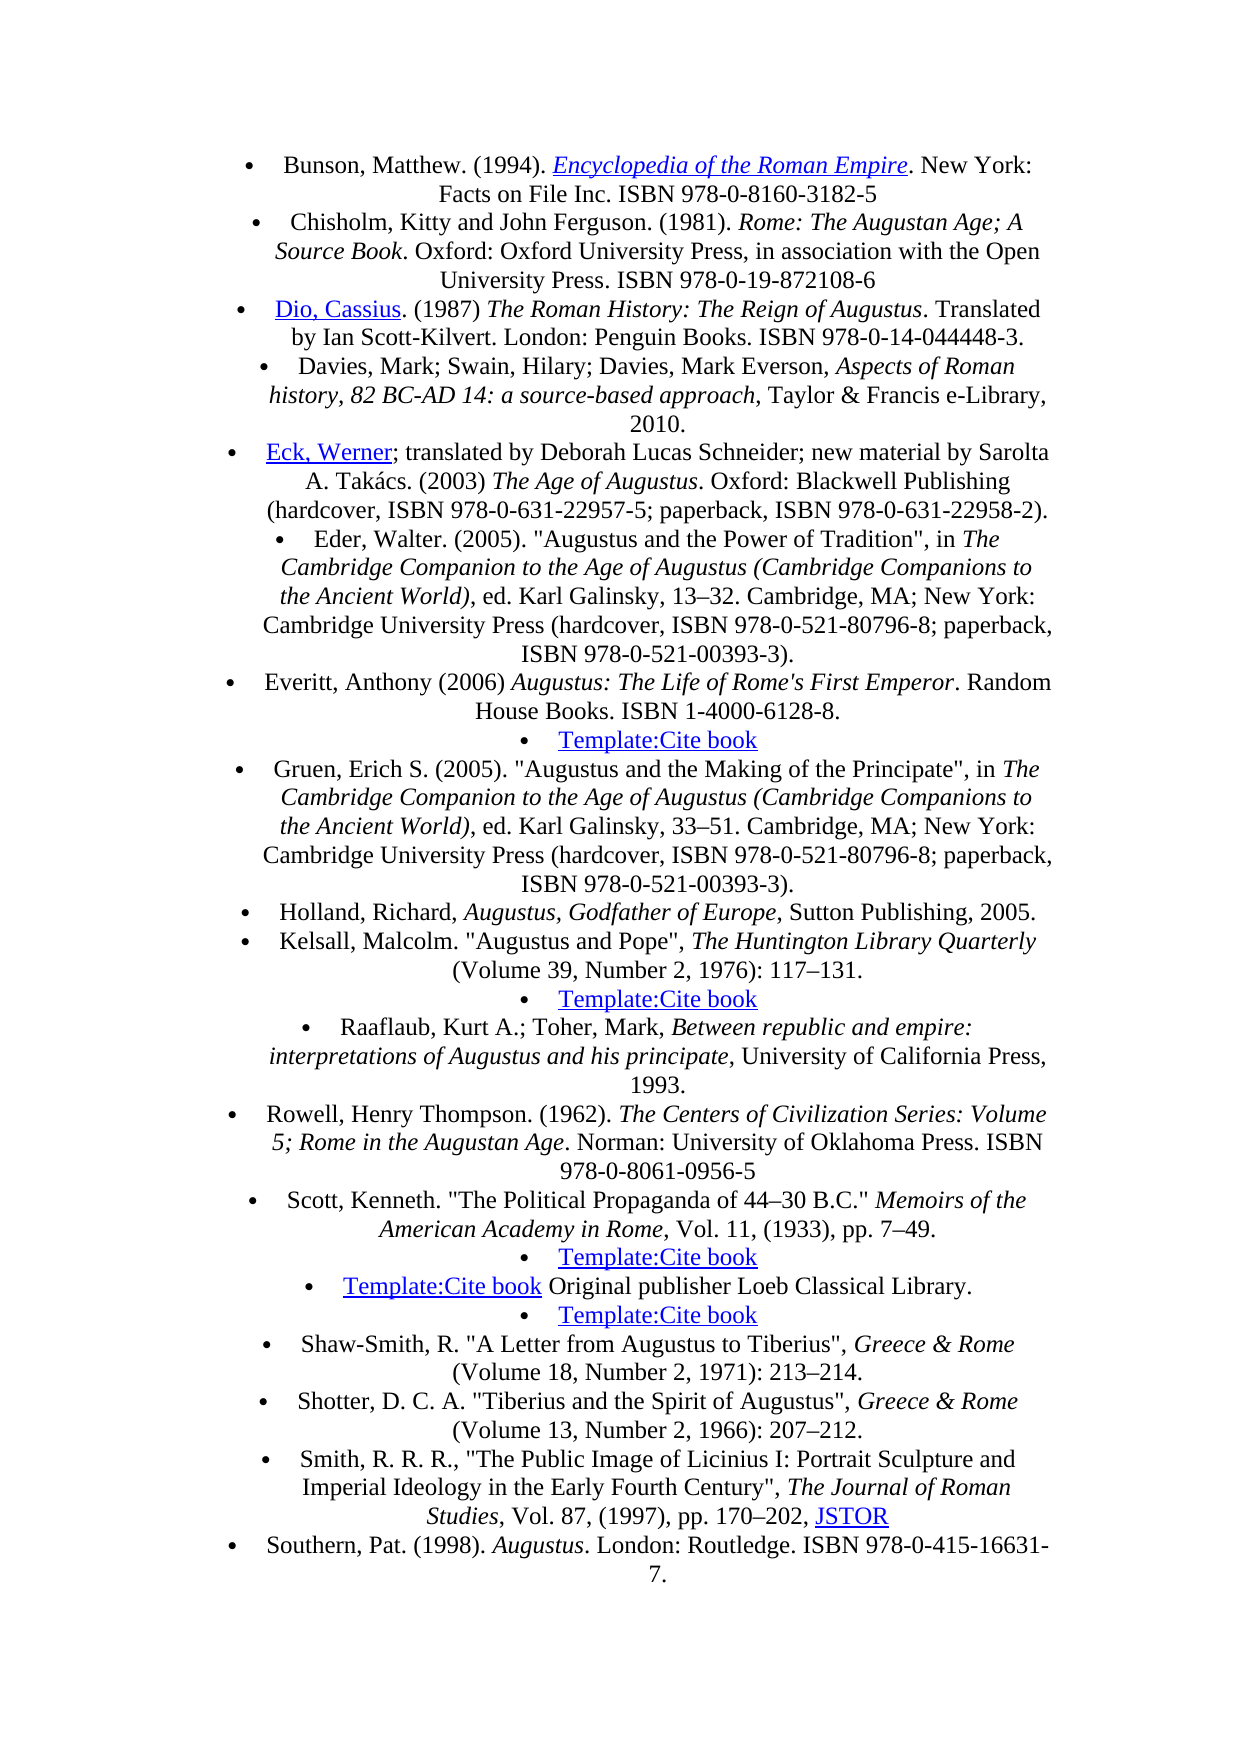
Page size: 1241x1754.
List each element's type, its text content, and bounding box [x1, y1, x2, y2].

list Template:Cite book [225, 725, 1053, 754]
list Kelsall, Malcolm. "Augustus and Pope", The Huntington Library Quarterly (Volume 39, Number 2, 1976): 117–131. [225, 926, 1053, 984]
list Eck, Werner; translated by Deborah Lucas Schneider; new material by Sarolta A. Takács. (2003) The Age of Augustus. Oxford: Blackwell Publishing (hardcover, ISBN 978-0-631-22957-5; paperback, ISBN 978-0-631-22958-2). [225, 437, 1053, 524]
list Smith, R. R. R., "The Public Image of Licinius I: Portrait Sculpture and Imperial Ideology in the Early Fourth Century", The Journal of Roman Studies, Vol. 87, (1997), pp. 170–202, JSTOR [225, 1444, 1053, 1530]
list Davies, Mark; Swain, Hilary; Davies, Mark Everson, Aspects of Roman history, 82 BC-AD 14: a source-based approach, Taylor & Francis e-Library, 2010. [225, 351, 1053, 437]
list Template:Cite book Original publisher Loeb Classical Library. [225, 1271, 1053, 1300]
list Holland, Richard, Augustus, Godfather of Europe, Sutton Publishing, 2005. [225, 897, 1053, 926]
list Shaw-Smith, R. "A Letter from Augustus to Tiberius", Greece & Rome (Volume 18, Number 2, 1971): 213–214. [225, 1329, 1053, 1386]
list Everitt, Anthony (2006) Augustus: The Life of Rome's First Emperor. Random House Books. ISBN 1-4000-6128-8. [225, 667, 1053, 725]
list Chisholm, Kitty and John Ferguson. (1981). Rome: The Augustan Age; A Source Book. Oxford: Oxford University Press, in association with the Open University Press. ISBN 978-0-19-872108-6 [225, 207, 1053, 294]
list Rowell, Henry Thompson. (1962). The Centers of Civilization Series: Volume 5; Rome in the Augustan Age. Norman: University of Oklahoma Press. ISBN 978-0-8061-0956-5 [225, 1099, 1053, 1185]
list Gruen, Erich S. (2005). "Augustus and the Making of the Principate", in The Cambridge Companion to the Age of Augustus (Cambridge Companions to the Ancient World), ed. Karl Galinsky, 33–51. Cambridge, MA; New York: Cambridge University Press (hardcover, ISBN 978-0-521-80796-8; paperback, ISBN 978-0-521-00393-3). [225, 754, 1053, 897]
list Southern, Pat. (1998). Augustus. London: Routledge. ISBN 978-0-415-16631-7. [225, 1530, 1053, 1587]
list Scott, Kenneth. "The Political Propaganda of 44–30 B.C." Memoirs of the American Academy in Rome, Vol. 11, (1933), pp. 7–49. [225, 1185, 1053, 1242]
list Template:Cite book [225, 1242, 1053, 1271]
list Template:Cite book [225, 984, 1053, 1012]
list Raaflaub, Kurt A.; Toher, Mark, Between republic and empire: interpretations of Augustus and his principate, University of California Press, 1993. [225, 1012, 1053, 1099]
list Eder, Walter. (2005). "Augustus and the Power of Tradition", in The Cambridge Companion to the Age of Augustus (Cambridge Companions to the Ancient World), ed. Karl Galinsky, 13–32. Cambridge, MA; New York: Cambridge University Press (hardcover, ISBN 978-0-521-80796-8; paperback, ISBN 978-0-521-00393-3). [225, 524, 1053, 667]
list Dio, Cassius. (1987) The Roman History: The Reign of Augustus. Translated by Ian Scott-Kilvert. London: Penguin Books. ISBN 978-0-14-044448-3. [225, 294, 1053, 351]
list Template:Cite book [225, 1300, 1053, 1329]
list Shotter, D. C. A. "Tiberius and the Spirit of Augustus", Greece & Rome (Volume 13, Number 2, 1966): 207–212. [225, 1386, 1053, 1444]
list Bunson, Matthew. (1994). Encyclopedia of the Roman Empire. New York: Facts on File Inc. ISBN 978-0-8160-3182-5 [225, 150, 1053, 207]
